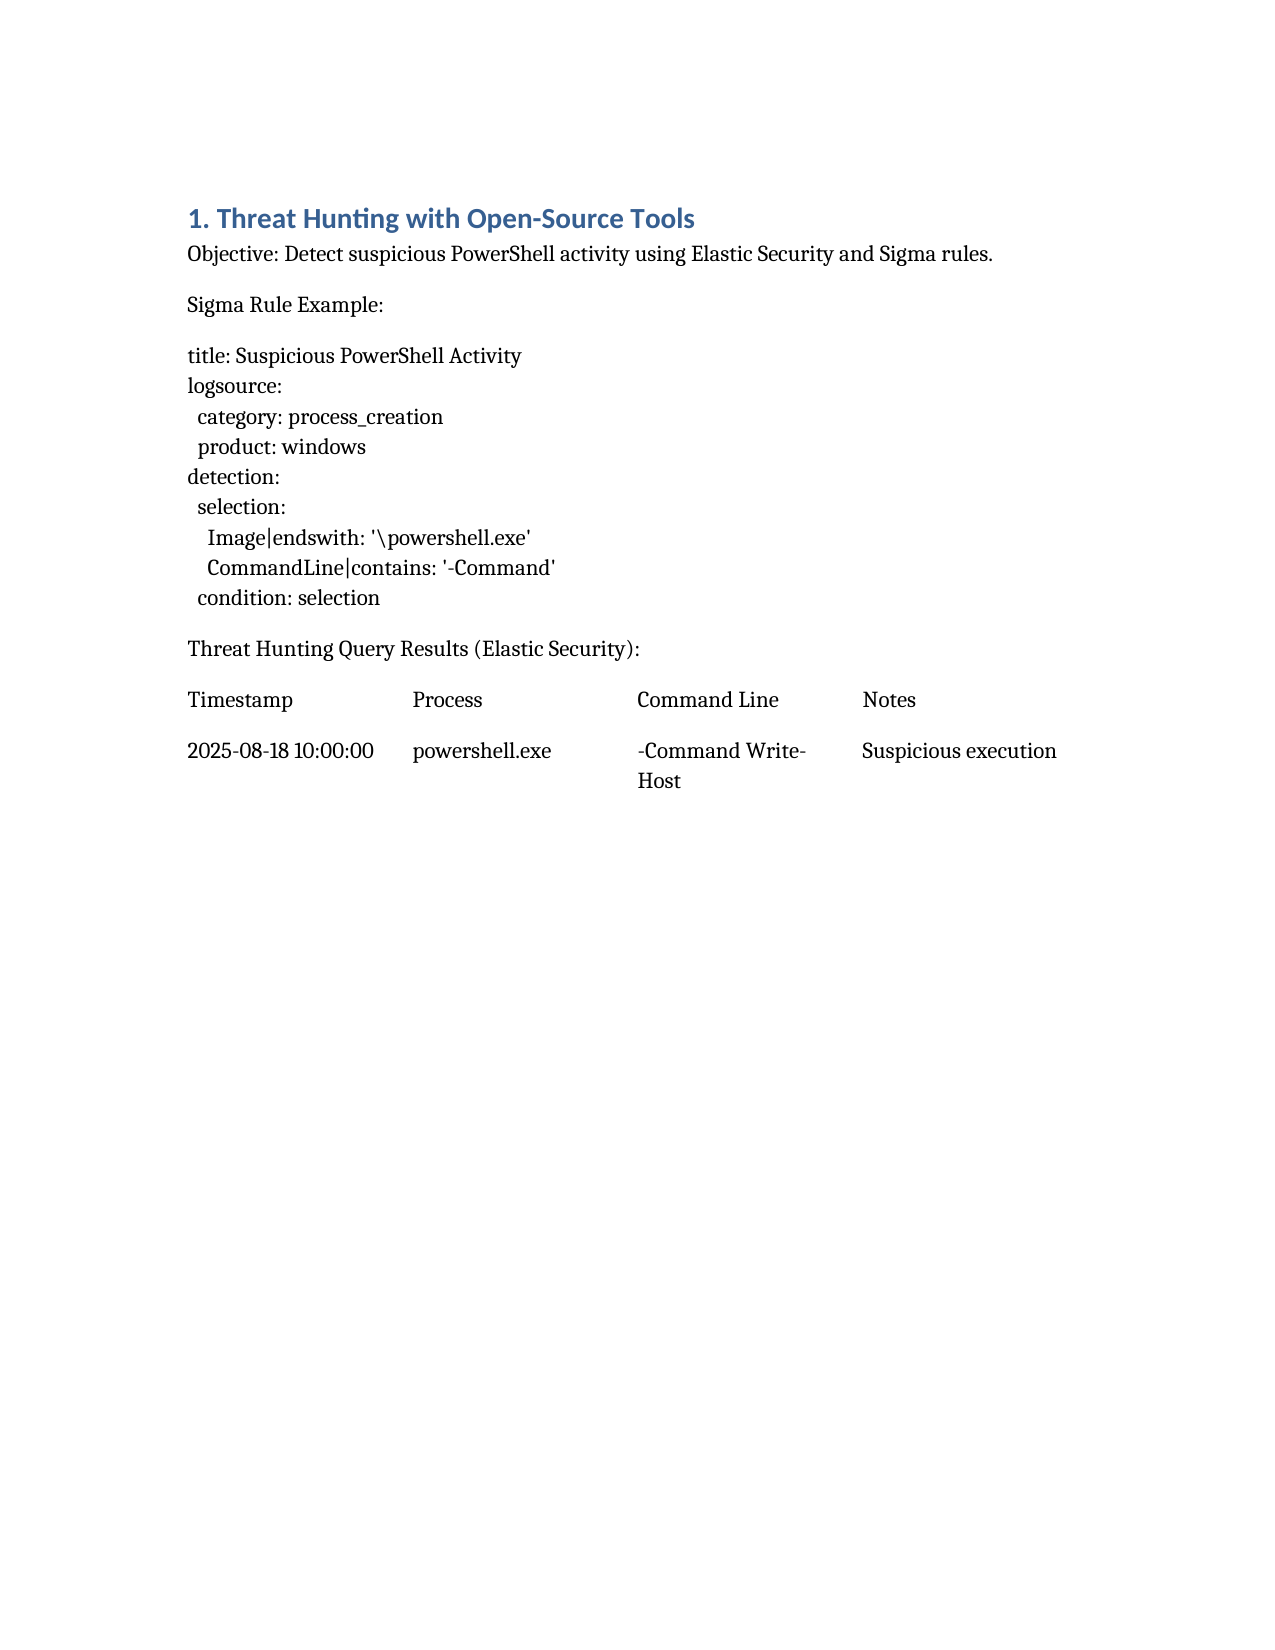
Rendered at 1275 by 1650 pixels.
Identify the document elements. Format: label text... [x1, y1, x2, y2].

subtitle 1. Threat Hunting with Open-Source Tools [187, 200, 1087, 236]
text Sigma Rule Example: [187, 292, 1087, 318]
table_header Command Line [626, 687, 851, 738]
table_cell powershell.exe [401, 738, 626, 819]
table_header Timestamp [176, 687, 401, 738]
table_cell Suspicious execution [851, 738, 1076, 819]
text Objective: Detect suspicious PowerShell activity using Elastic Security and Sigma rules. [187, 241, 1087, 267]
table_cell 2025-08-18 10:00:00 [176, 738, 401, 819]
text title: Suspicious PowerShell Activity logsource: category: process_creation product: windows detection: selection: Image|endswith: '\powershell.exe' CommandLine|contains: '-Command' condition: selection [187, 343, 1087, 611]
table_header Process [401, 687, 626, 738]
text Threat Hunting Query Results (Elastic Security): [187, 636, 1087, 662]
table_cell -Command Write-Host [626, 738, 851, 819]
table_header Notes [851, 687, 1076, 738]
